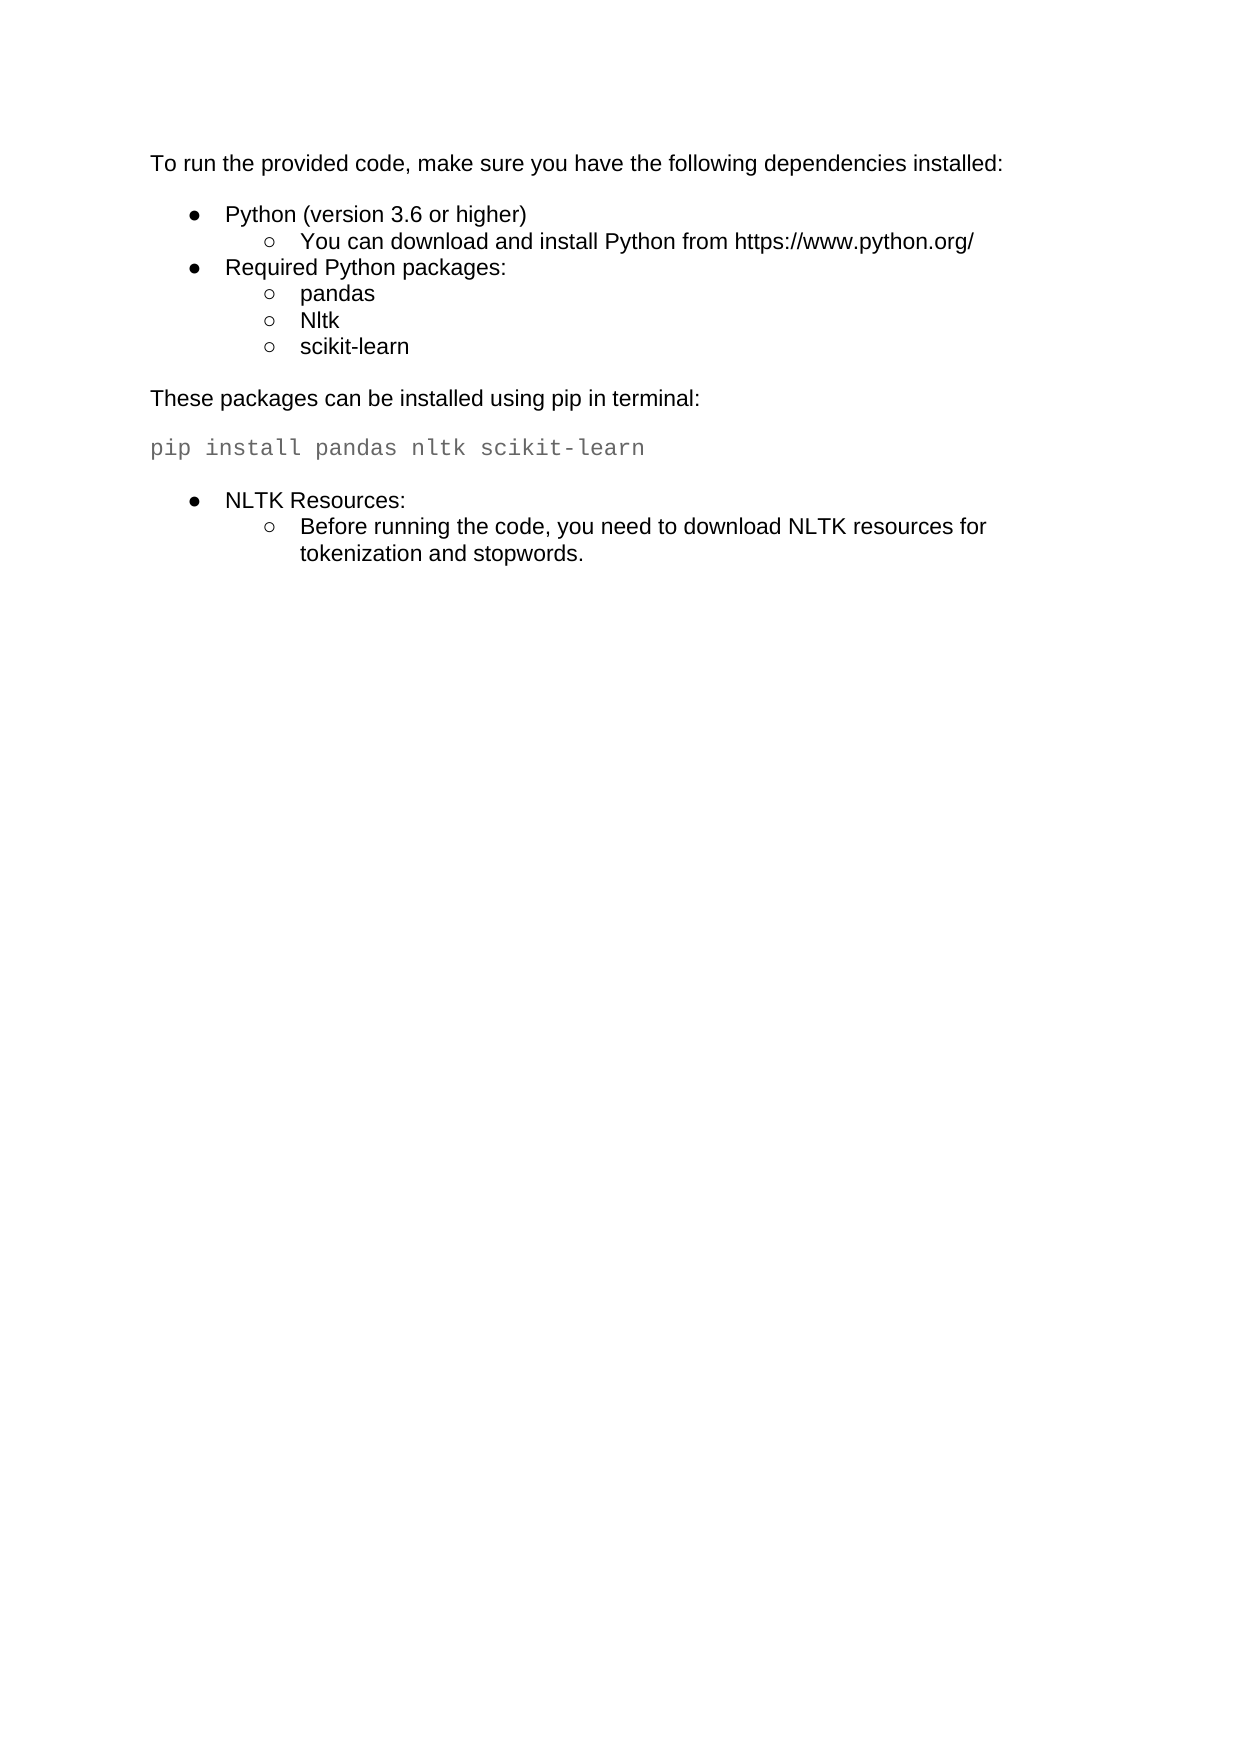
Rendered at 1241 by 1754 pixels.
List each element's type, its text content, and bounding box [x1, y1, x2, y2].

text pip install pandas nltk scikit-learn [150, 436, 1090, 462]
list NLTK Resources: [187, 487, 1090, 513]
text To run the provided code, make sure you have the following dependencies installed: [150, 150, 1090, 176]
list You can download and install Python from https://www.python.org/ [262, 228, 1090, 254]
list scikit-learn [262, 333, 1090, 359]
text These packages can be installed using pip in terminal: [150, 384, 1090, 411]
list Required Python packages: [187, 254, 1090, 280]
list Before running the code, you need to download NLTK resources for tokenization and stopwords. [262, 513, 1090, 566]
list Nltk [262, 307, 1090, 333]
list pandas [262, 280, 1090, 307]
list Python (version 3.6 or higher) [187, 201, 1090, 228]
